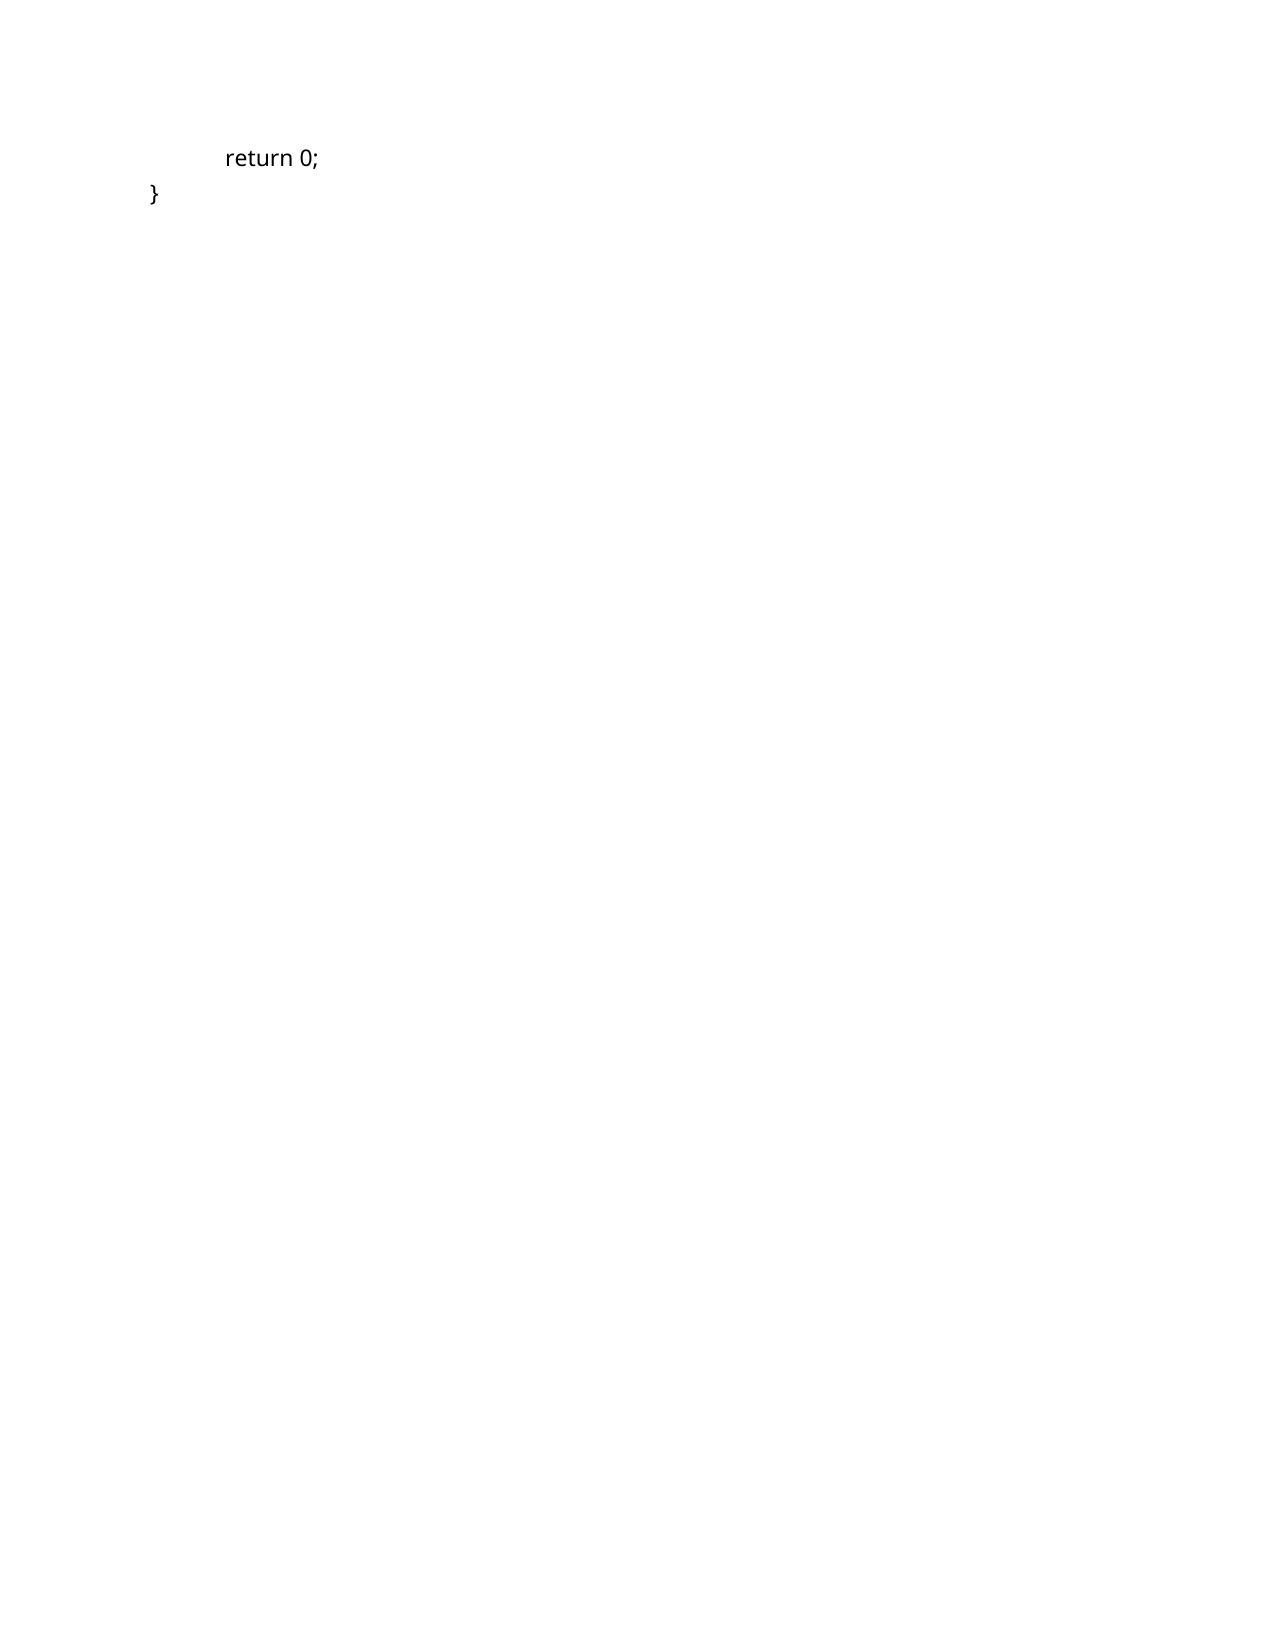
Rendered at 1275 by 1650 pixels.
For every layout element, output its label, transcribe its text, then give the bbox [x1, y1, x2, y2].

text return 0; [225, 142, 1135, 173]
text } [150, 177, 1135, 208]
